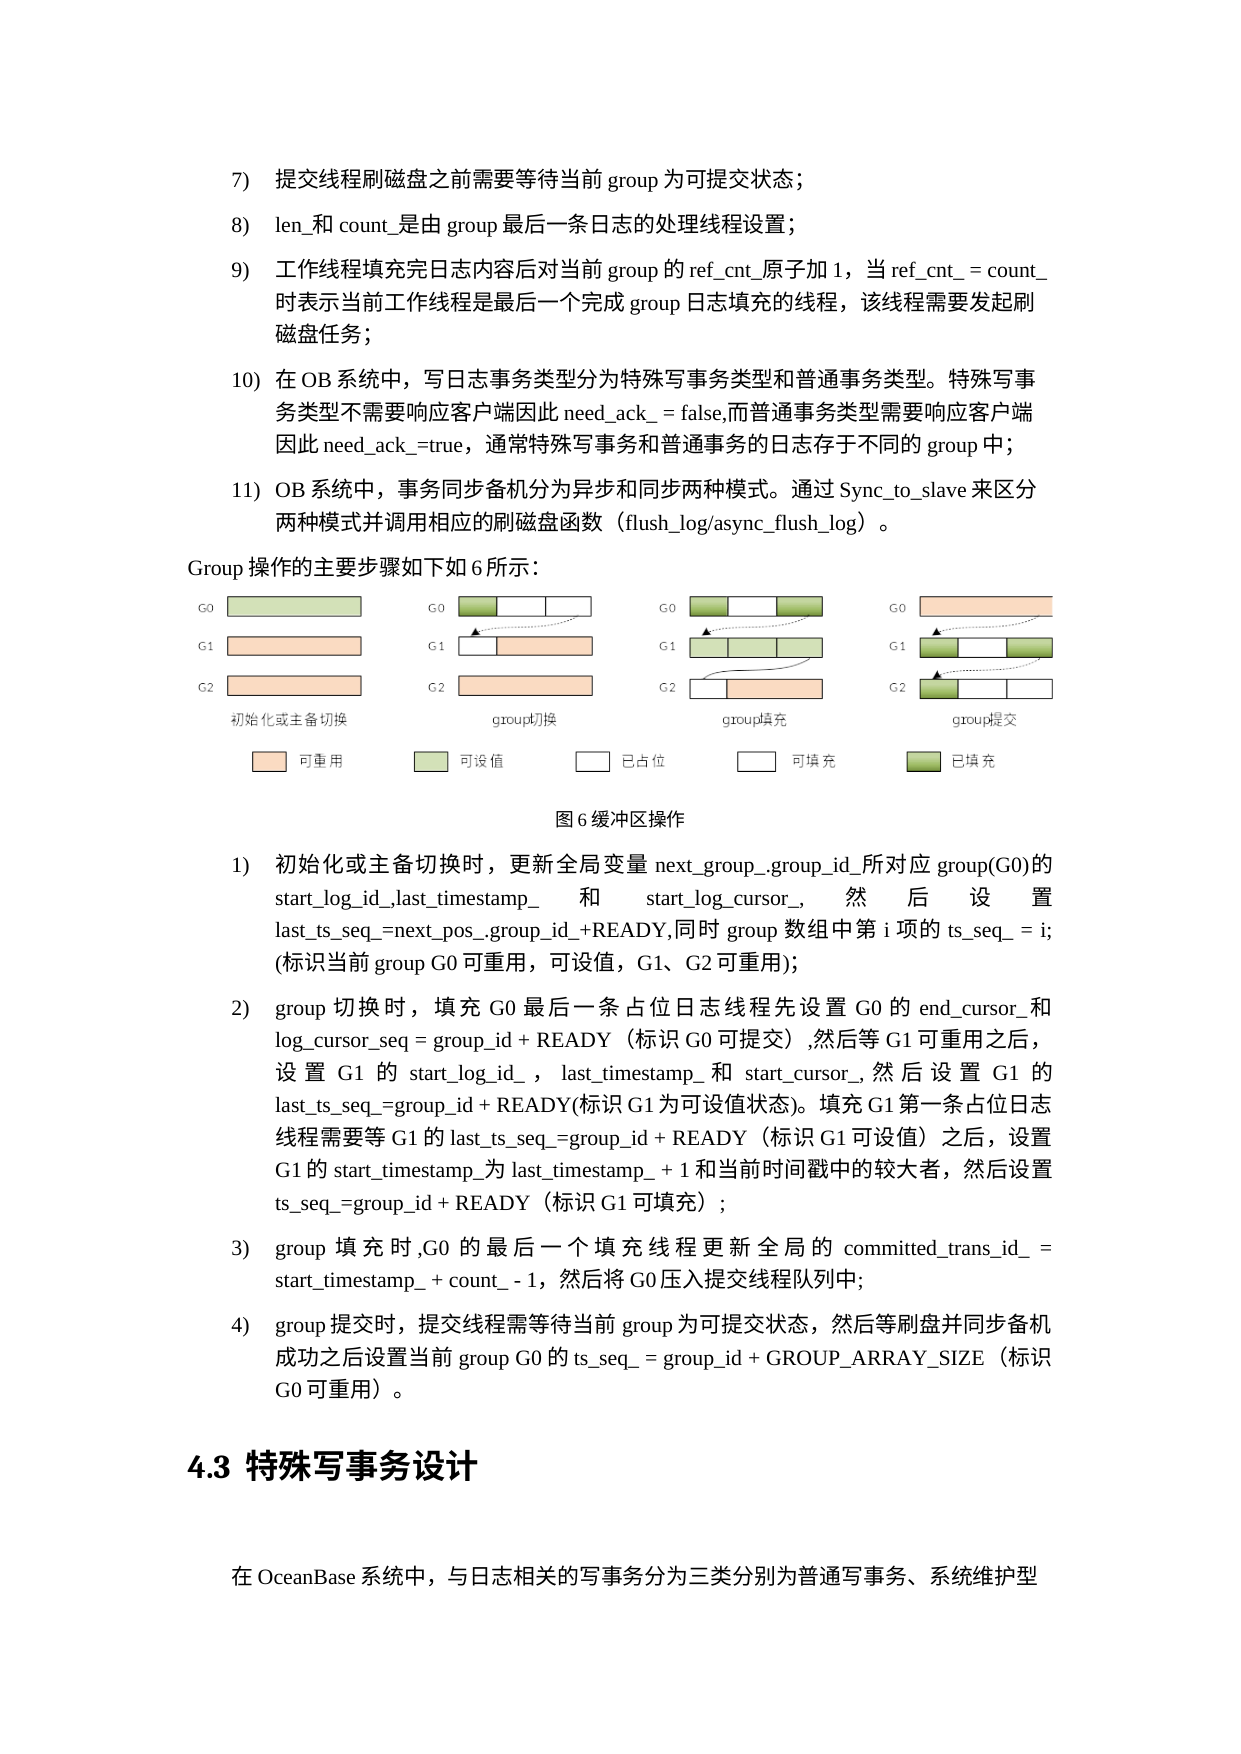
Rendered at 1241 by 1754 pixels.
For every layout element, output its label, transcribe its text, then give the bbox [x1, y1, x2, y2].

list group提交时，提交线程需等待当前group为可提交状态，然后等刷盘并同步备机成功之后设置当前group G0的ts_seq_ = group_id + GROUP_ARRAY_SIZE（标识G0可重用）。 [231, 1307, 1053, 1404]
list 工作线程填充完日志内容后对当前group的ref_cnt_原子加1，当ref_cnt_ = count_时表示当前工作线程是最后一个完成group日志填充的线程，该线程需要发起刷磁盘任务； [231, 252, 1053, 349]
list 提交线程刷磁盘之前需要等待当前group为可提交状态； [231, 162, 1053, 194]
list group填充时,G0的最后一个填充线程更新全局的committed_trans_id_ = start_timestamp_ + count_ - 1，然后将G0压入提交线程队列中; [231, 1229, 1053, 1294]
list group切换时，填充G0最后一条占位日志线程先设置G0的end_cursor_和log_cursor_seq = group_id + READY（标识G0可提交）,然后等G1可重用之后，设置G1的start_log_id_，last_timestamp_和start_cursor_,然后设置G1的last_ts_seq_=group_id + READY(标识G1为可设值状态)。填充G1第一条占位日志线程需要等G1的last_ts_seq_=group_id + READY（标识G1可设值）之后，设置G1的start_timestamp_为last_timestamp_ + 1和当前时间戳中的较大者，然后设置ts_seq_=group_id + READY（标识G1可填充）; [231, 989, 1053, 1217]
text Group操作的主要步骤如下如6所示： [187, 549, 1053, 582]
list 初始化或主备切换时，更新全局变量next_group_.group_id_所对应group(G0)的start_log_id_,last_timestamp_和start_log_cursor_,然后设置last_ts_seq_=next_pos_.group_id_+READY,同时group数组中第i项的ts_seq_ = i;(标识当前group G0可重用，可设值，G1、G2可重用)； [231, 847, 1053, 977]
subtitle 4.3 特殊写事务设计 [187, 1432, 1053, 1497]
list 在OB系统中，写日志事务类型分为特殊写事务类型和普通事务类型。特殊写事务类型不需要响应客户端因此need_ack_ = false,而普通事务类型需要响应客户端因此need_ack_=true，通常特殊写事务和普通事务的日志存于不同的group中； [231, 362, 1053, 459]
list OB系统中，事务同步备机分为异步和同步两种模式。通过Sync_to_slave来区分两种模式并调用相应的刷磁盘函数（flush_log/async_flush_log）。 [231, 472, 1053, 537]
text 图6 缓冲区操作 [187, 802, 1053, 834]
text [187, 1559, 1053, 1591]
list len_和count_是由group最后一条日志的处理线程设置； [231, 207, 1053, 239]
